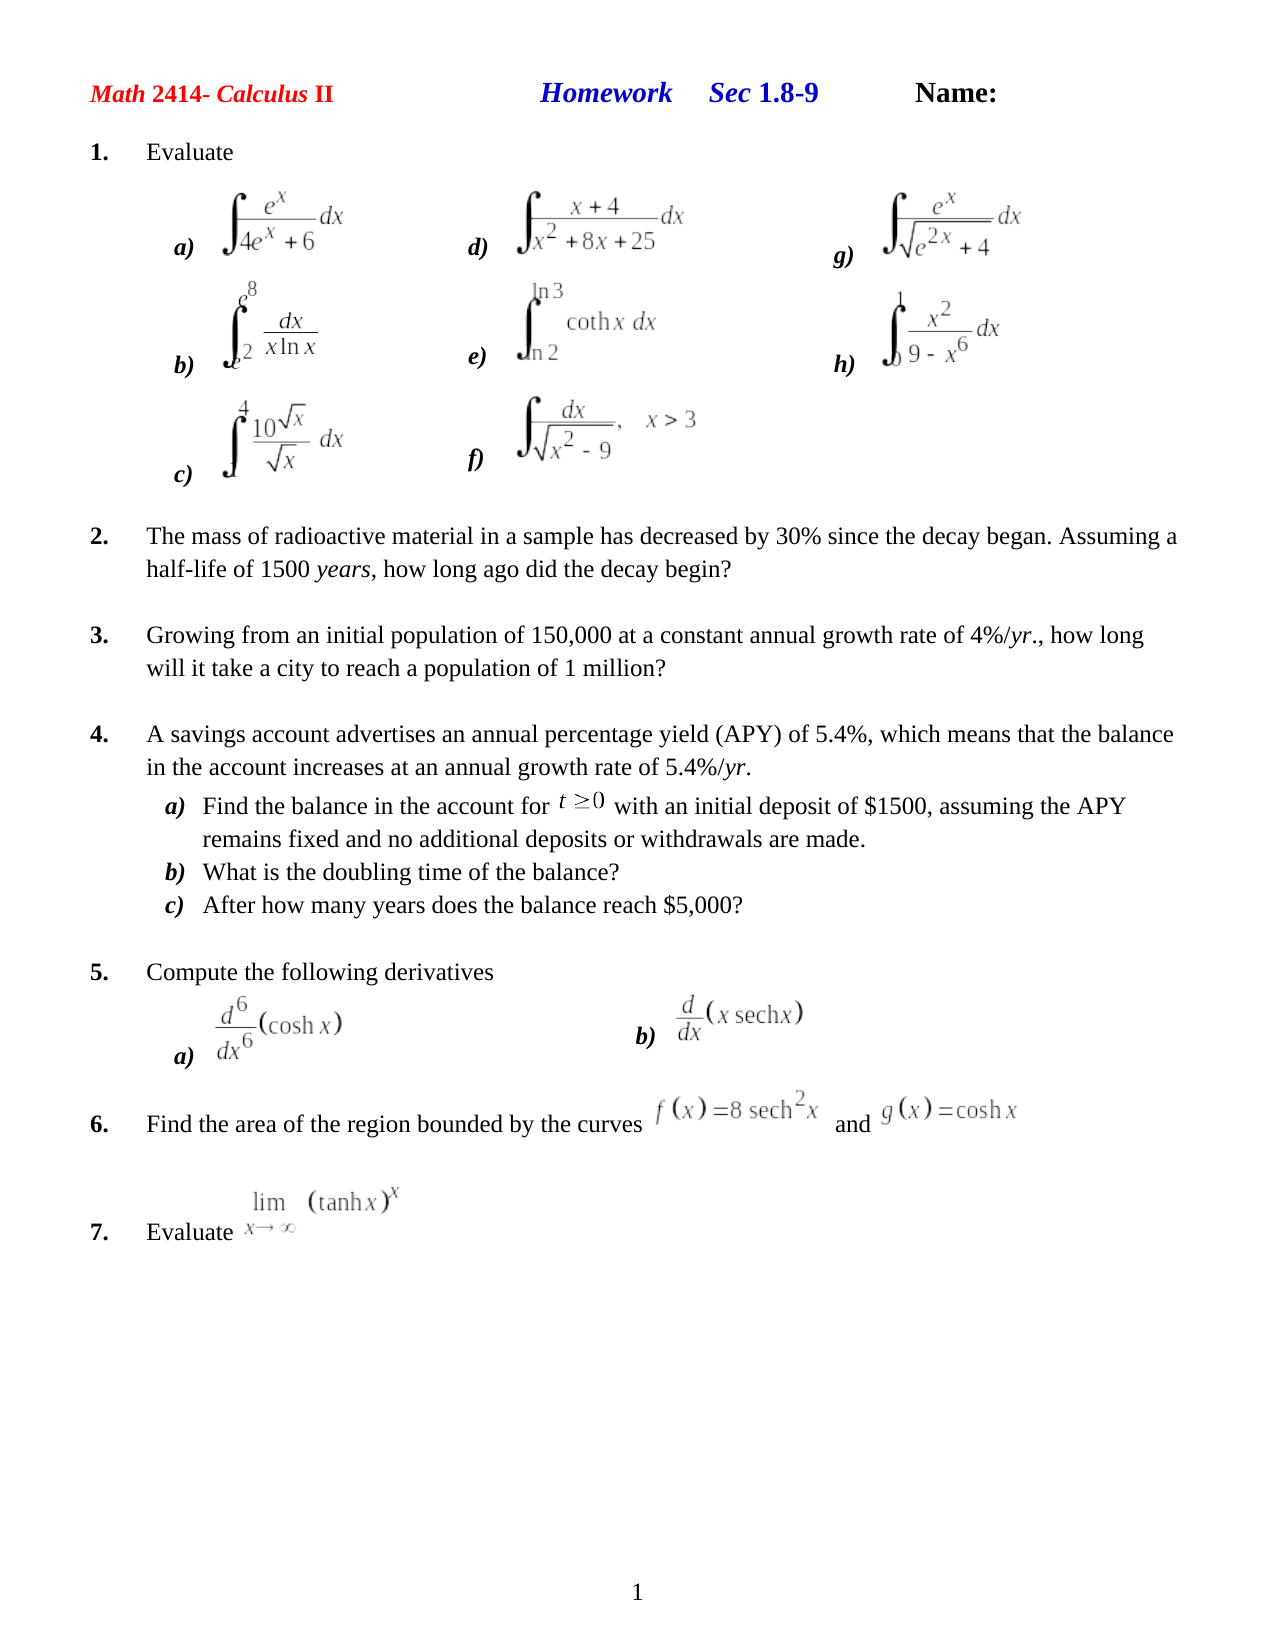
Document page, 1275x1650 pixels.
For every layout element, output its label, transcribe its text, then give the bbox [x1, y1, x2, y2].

table_header [822, 180, 1185, 488]
list What is the doubling time of the balance? [165, 857, 1185, 886]
table_header [90, 990, 587, 1084]
list Evaluate [90, 1177, 1185, 1246]
list A savings account advertises an annual percentage yield (APY) of 5.4%, which means that the balance in the account increases at an annual growth rate of 5.4%/yr. [90, 719, 1185, 781]
text Math 2414- Calculus II Homework Sec 1.8-9 Name: [90, 75, 1185, 108]
list Compute the following derivatives [90, 957, 1185, 985]
table_header [90, 180, 457, 488]
list Find the balance in the account for with an initial deposit of $1500, assuming the APY remains fixed and no additional deposits or withdrawals are made. [165, 785, 1185, 853]
list Evaluate [90, 137, 1185, 166]
list Find the area of the region bounded by the curves and [90, 1084, 1185, 1138]
list After how many years does the balance reach $5,000? [165, 891, 1185, 919]
list The mass of radioactive material in a sample has decreased by 30% since the decay began. Assuming a half-life of 1500 years, how long ago did the decay begin? [90, 521, 1185, 583]
table_header [457, 180, 822, 488]
list Growing from an initial population of 150,000 at a constant annual growth rate of 4%/yr., how long will it take a city to reach a population of 1 million? [90, 620, 1185, 682]
table_header [587, 990, 1075, 1084]
